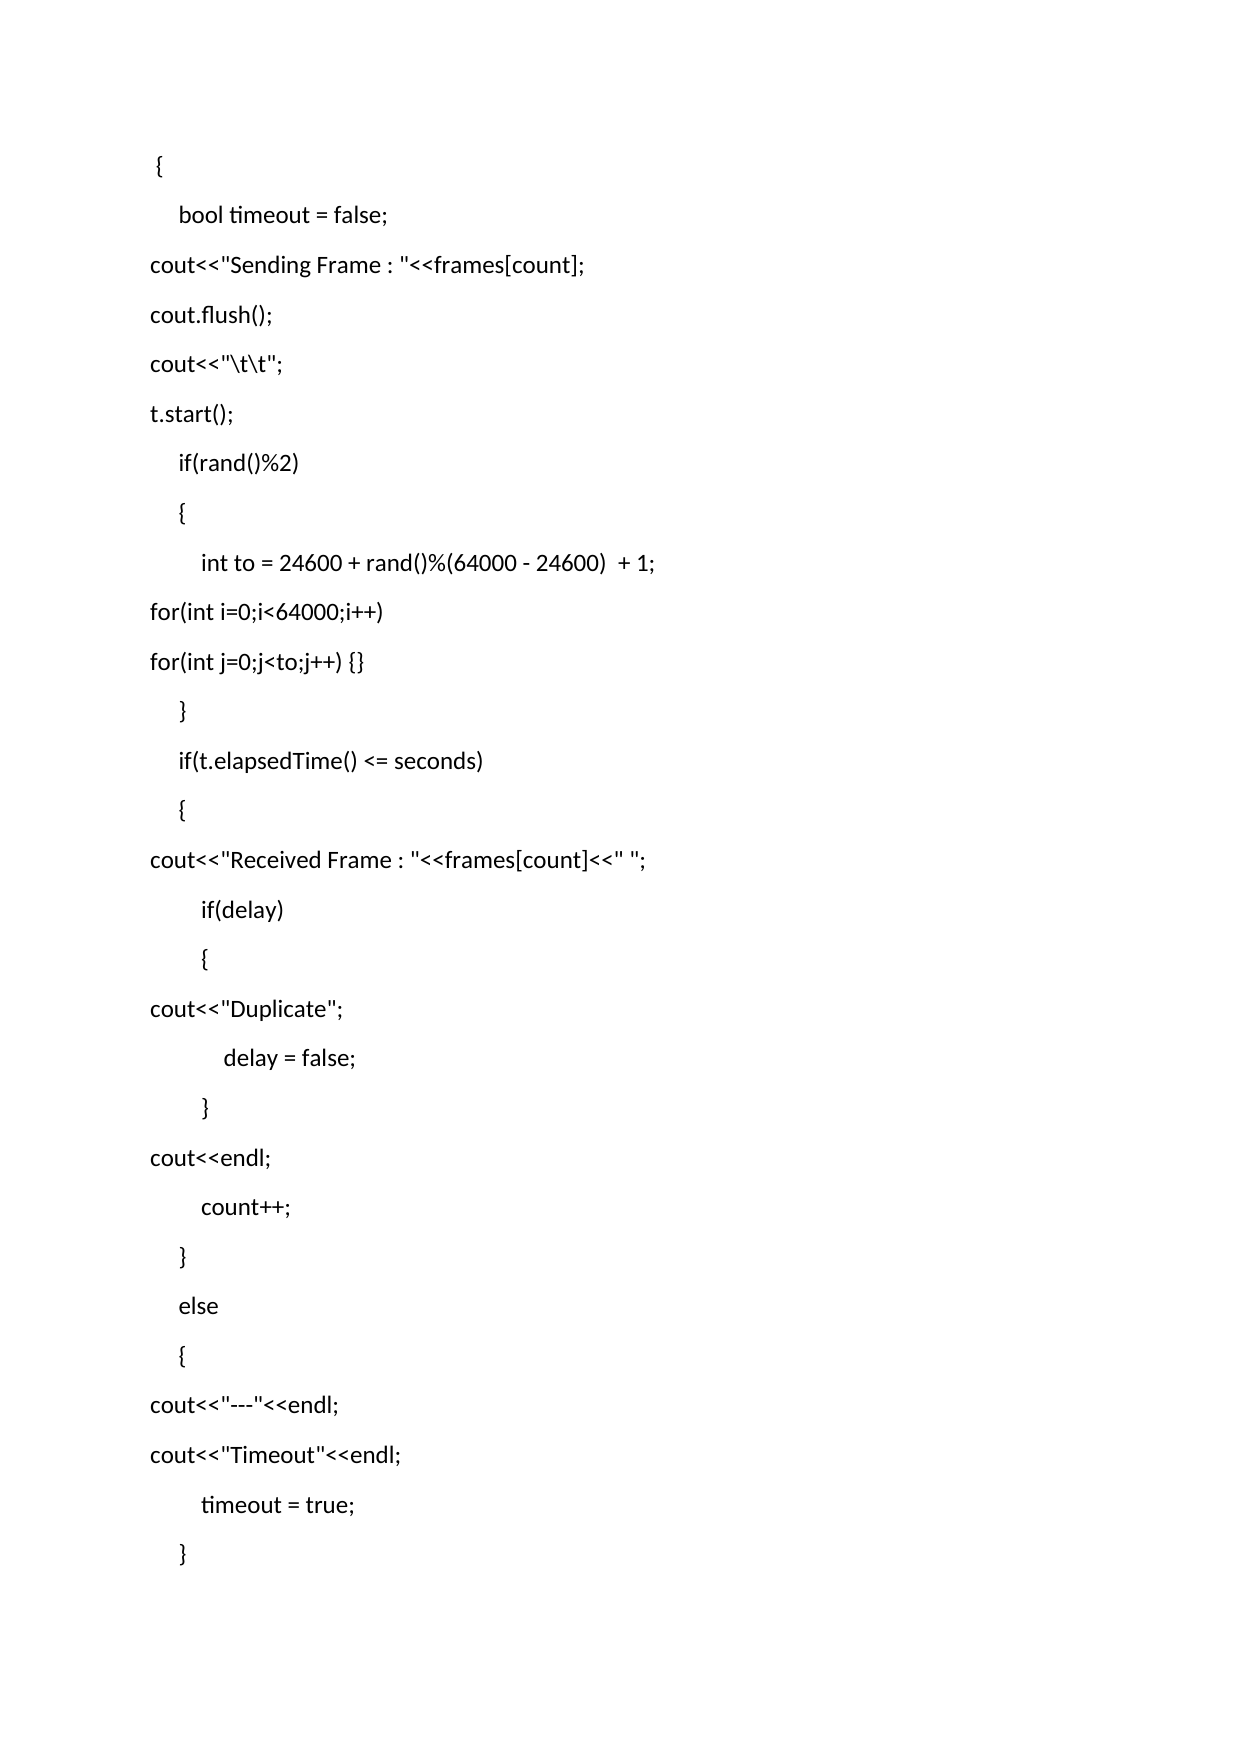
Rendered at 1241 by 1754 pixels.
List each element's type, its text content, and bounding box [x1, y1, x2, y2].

text { [150, 150, 1090, 181]
text delay = false; [150, 1042, 1090, 1073]
text cout.flush(); [150, 299, 1090, 329]
text for(int j=0;j<to;j++) {} [150, 646, 1090, 676]
text if(rand()%2) [150, 447, 1090, 478]
text } [150, 695, 1090, 726]
text } [150, 1538, 1090, 1569]
text cout<<"\t\t"; [150, 348, 1090, 379]
text cout<<"Timeout"<<endl; [150, 1439, 1090, 1470]
text if(t.elapsedTime() <= seconds) [150, 745, 1090, 776]
text { [150, 943, 1090, 974]
text { [150, 1340, 1090, 1371]
text bool timeout = false; [150, 199, 1090, 230]
text t.start(); [150, 398, 1090, 428]
text cout<<"Sending Frame : "<<frames[count]; [150, 249, 1090, 280]
text cout<<"Duplicate"; [150, 993, 1090, 1023]
text else [150, 1290, 1090, 1321]
text cout<<"Received Frame : "<<frames[count]<<" "; [150, 844, 1090, 875]
text { [150, 794, 1090, 825]
text } [150, 1241, 1090, 1271]
text int to = 24600 + rand()%(64000 - 24600) + 1; [150, 547, 1090, 577]
text } [150, 1092, 1090, 1123]
text count++; [150, 1191, 1090, 1222]
text for(int i=0;i<64000;i++) [150, 596, 1090, 627]
text cout<<endl; [150, 1142, 1090, 1172]
text if(delay) [150, 894, 1090, 924]
text cout<<"---"<<endl; [150, 1389, 1090, 1420]
text timeout = true; [150, 1489, 1090, 1519]
text { [150, 497, 1090, 528]
